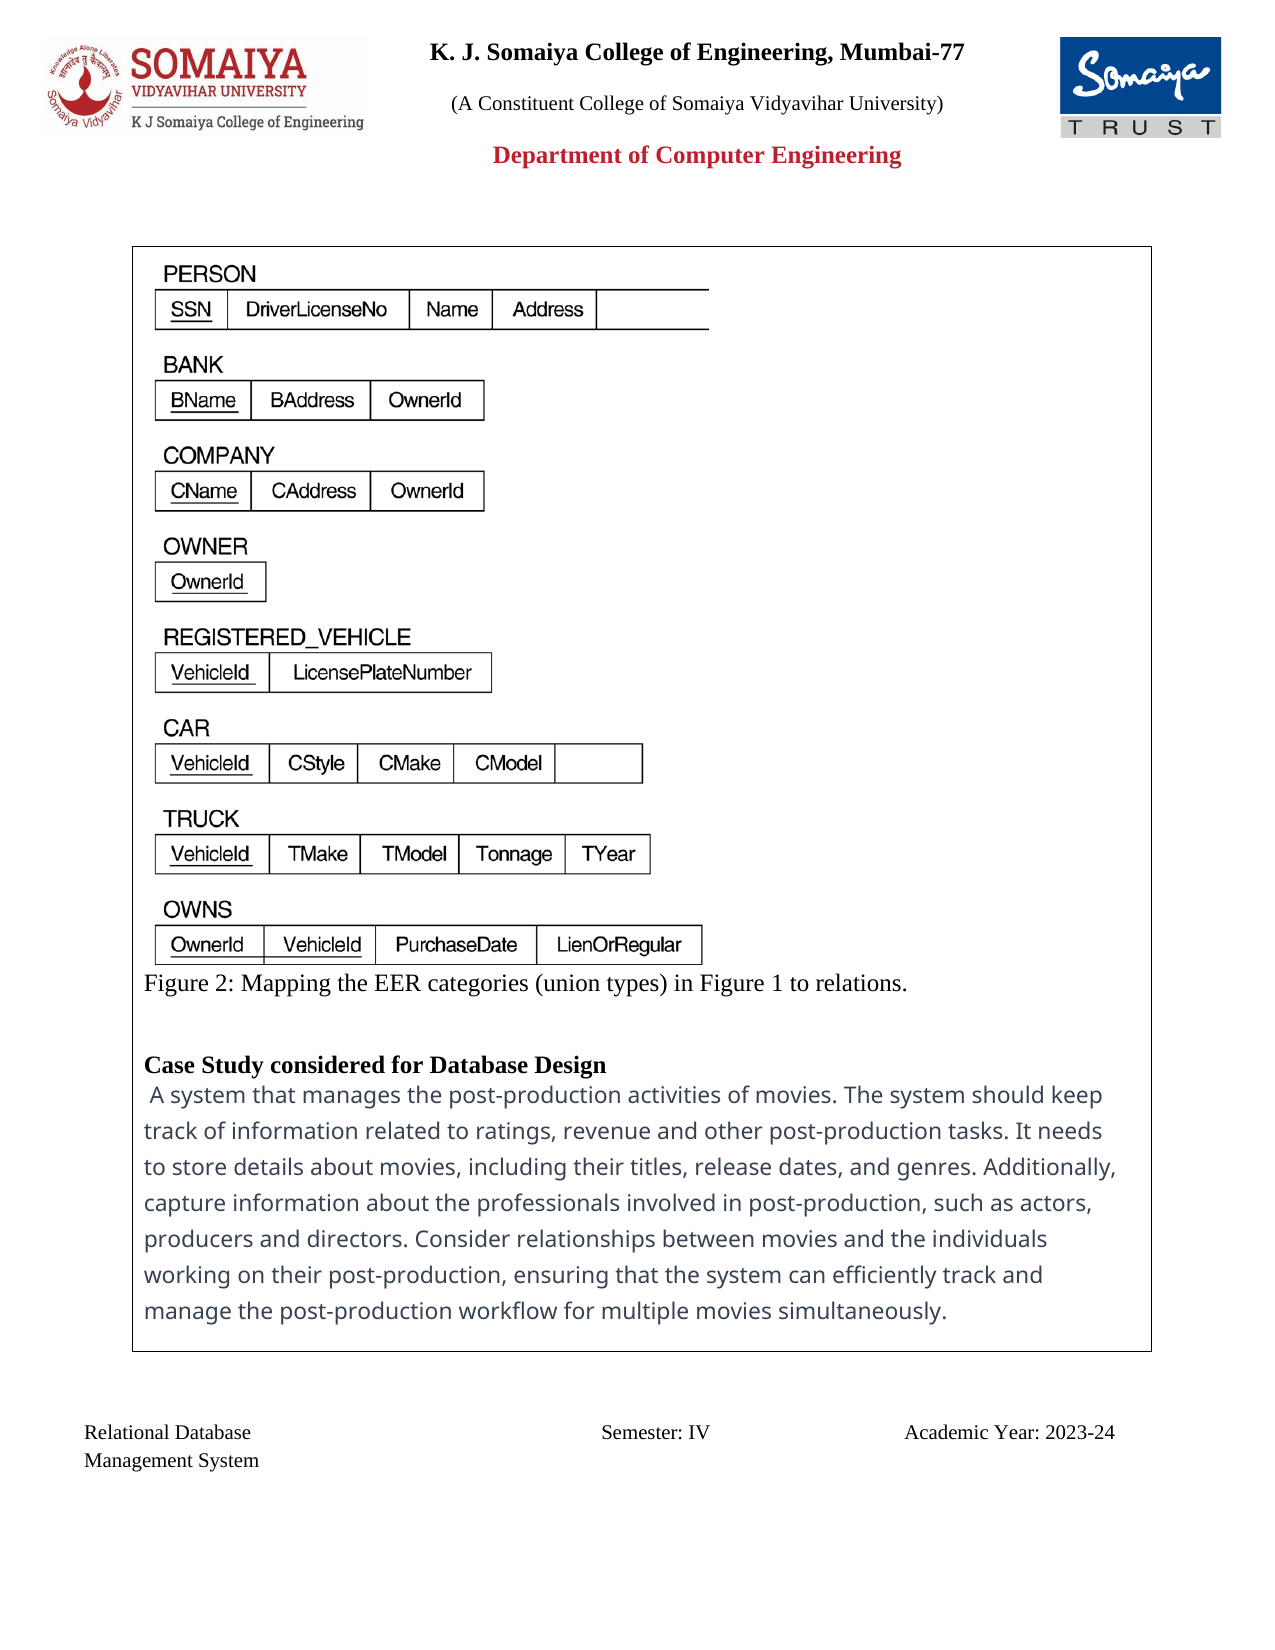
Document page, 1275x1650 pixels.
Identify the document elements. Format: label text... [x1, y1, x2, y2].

picture [154, 260, 709, 965]
picture [42, 37, 367, 138]
picture [1060, 37, 1222, 138]
